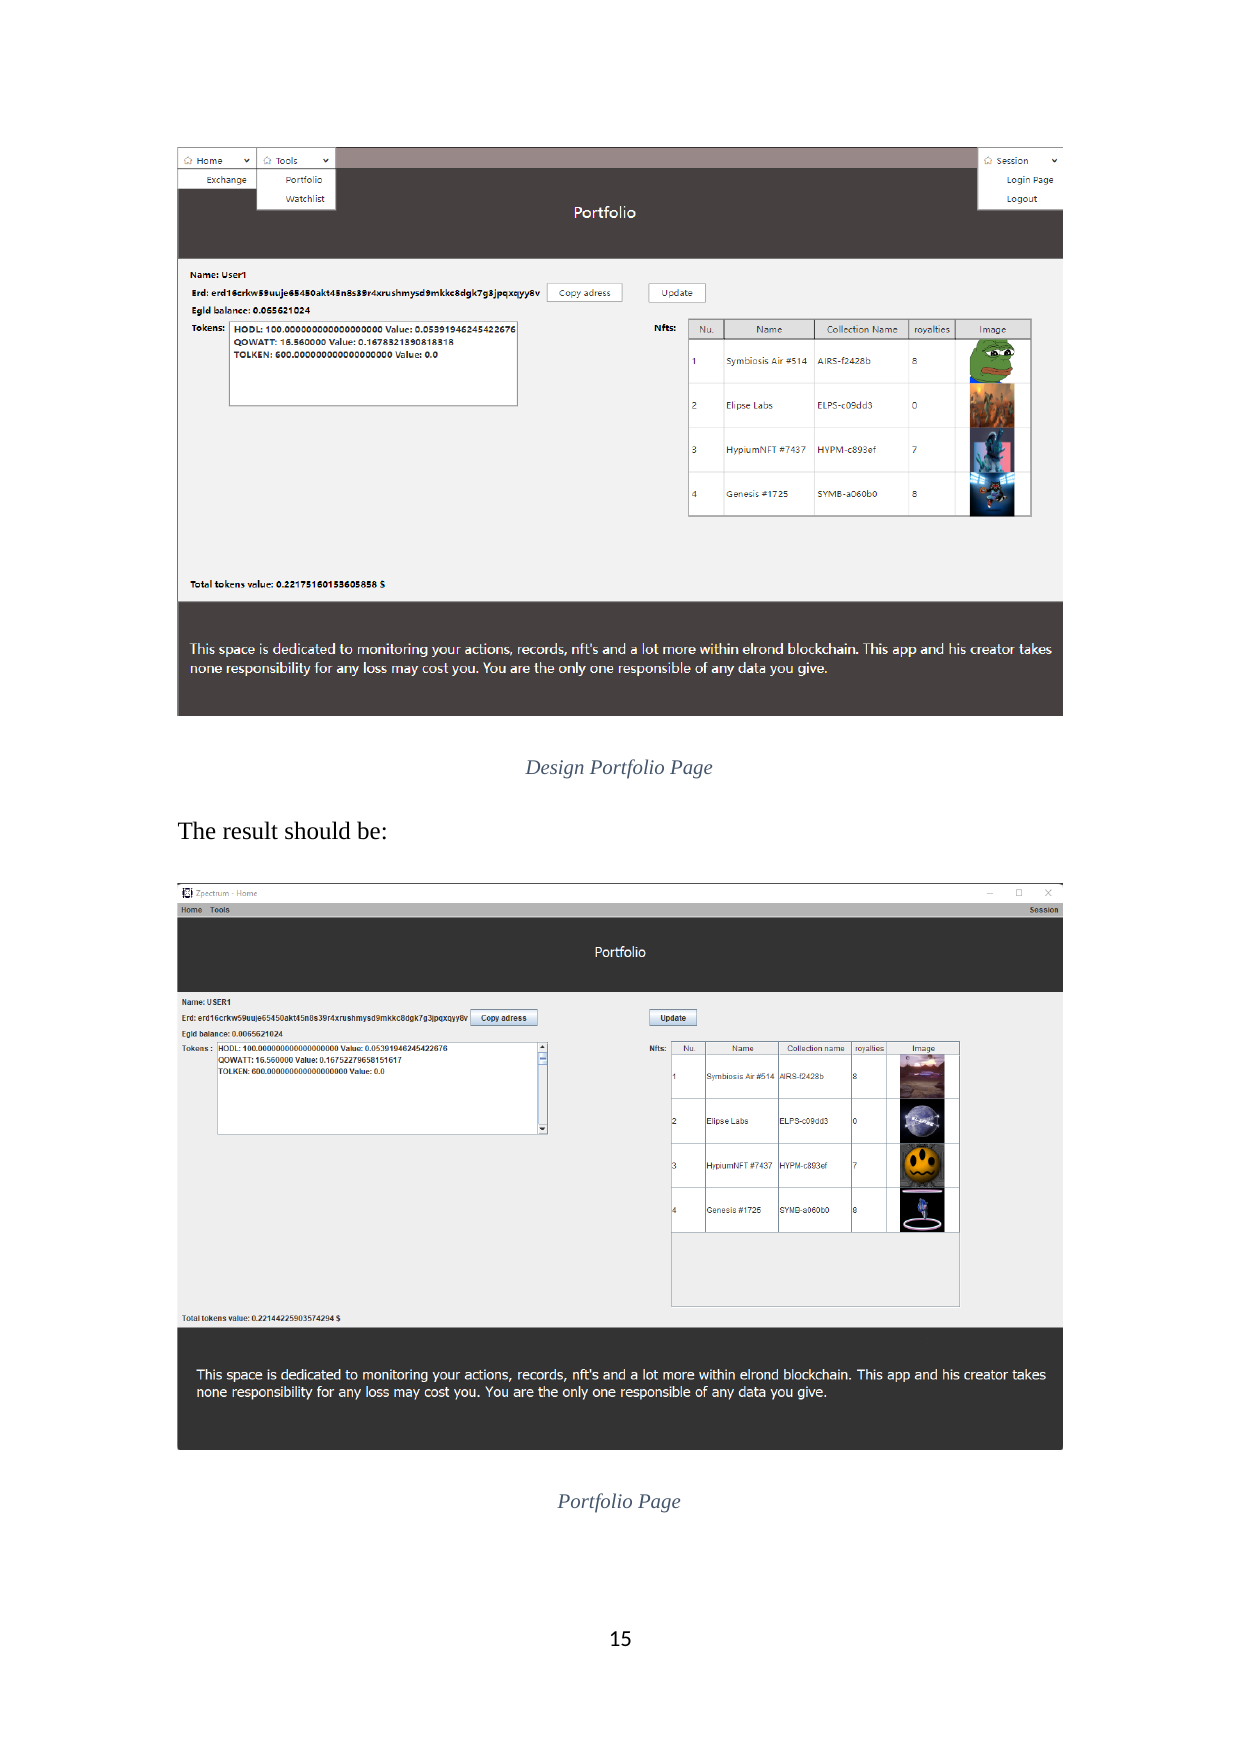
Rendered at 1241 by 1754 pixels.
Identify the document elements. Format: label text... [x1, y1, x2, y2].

picture [177, 883, 1063, 1450]
text The result should be: [177, 816, 1063, 844]
text Portfolio Page [177, 1489, 1063, 1513]
picture [177, 147, 1063, 716]
text Design Portfolio Page [177, 755, 1063, 779]
